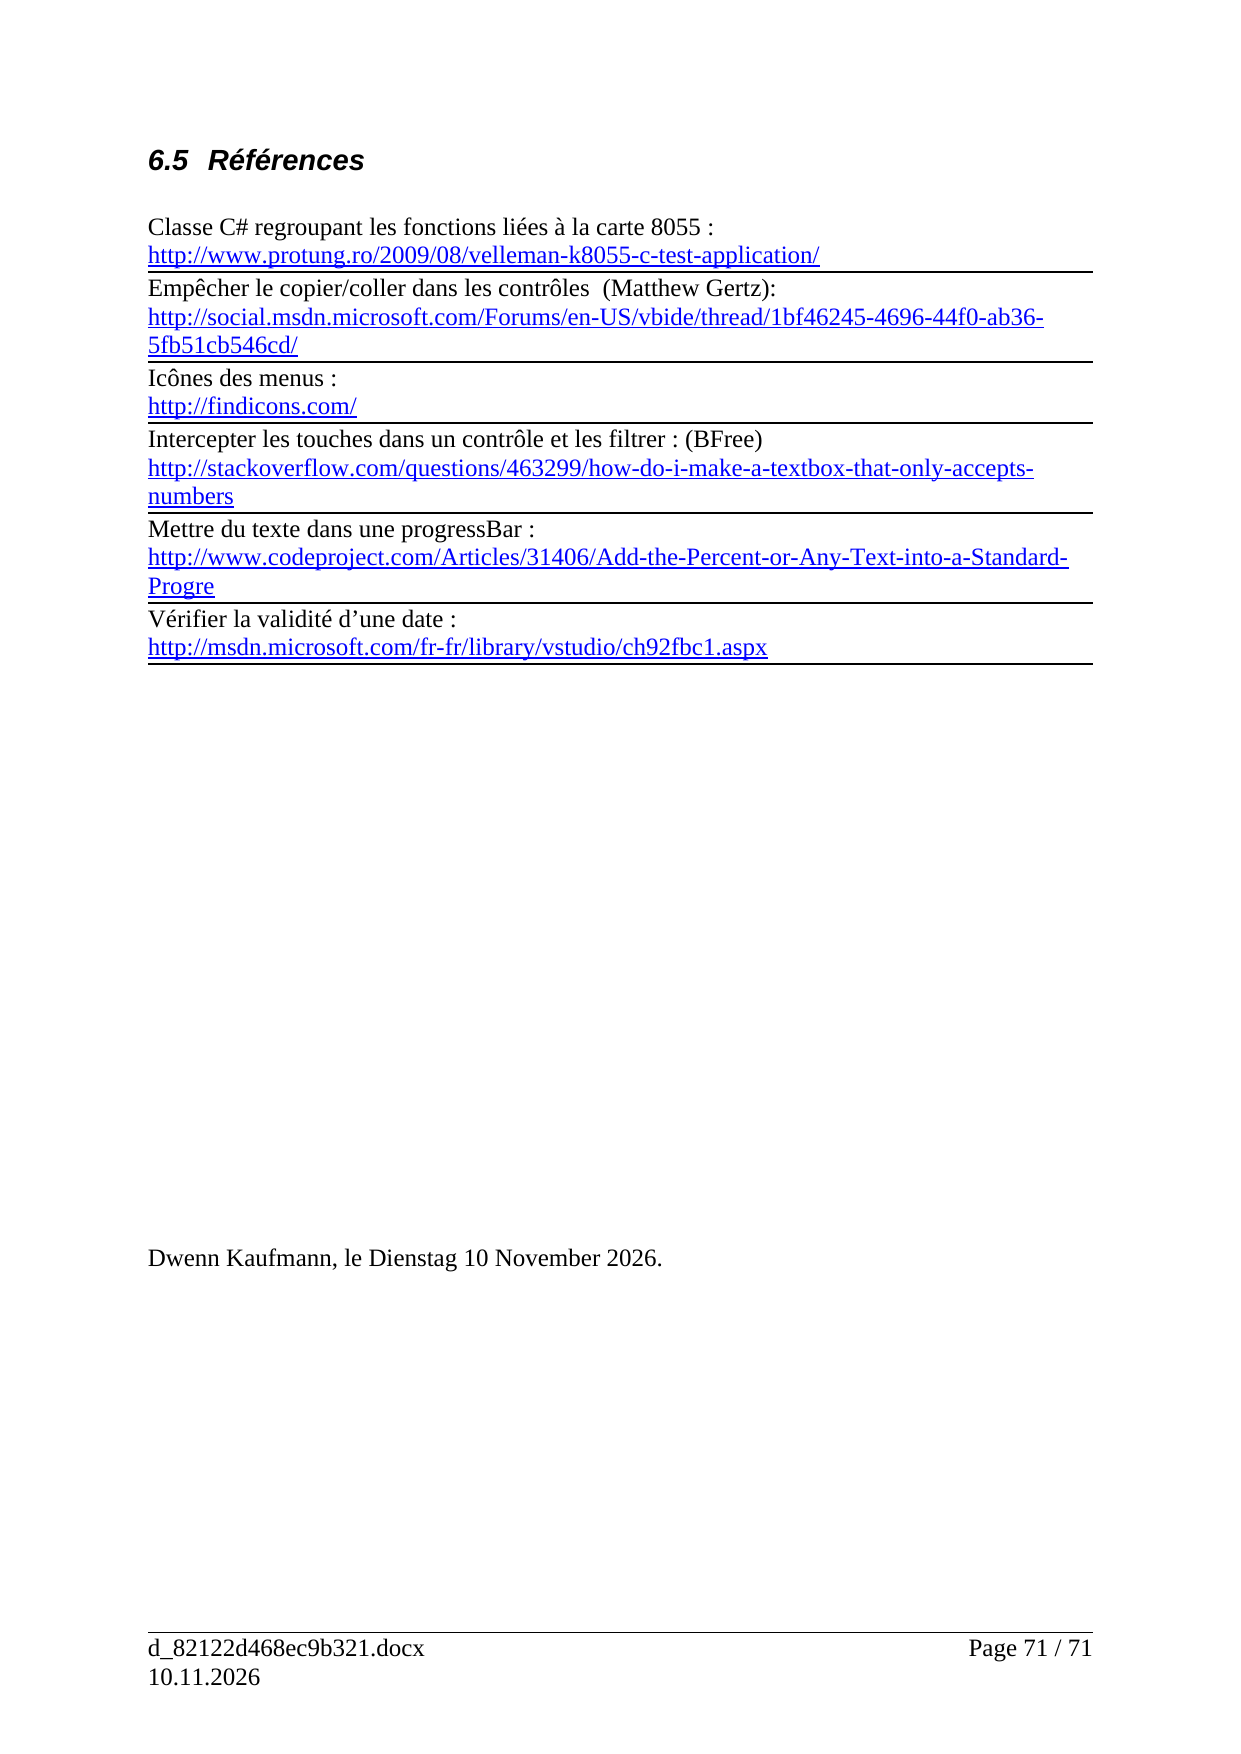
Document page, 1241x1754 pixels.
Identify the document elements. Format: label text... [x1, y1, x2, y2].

text http://findicons.com/ [148, 391, 1093, 422]
text http://stackoverflow.com/questions/463299/how-do-i-make-a-textbox-that-only-accepts-numbers [148, 453, 1093, 512]
text Mettre du texte dans une progressBar : [148, 514, 1093, 542]
text Vérifier la validité d’une date : [148, 604, 1093, 632]
text http://www.codeproject.com/Articles/31406/Add-the-Percent-or-Any-Text-into-a-Standard-Progre [148, 542, 1093, 602]
subtitle Références [148, 143, 1093, 177]
text Icônes des menus : [148, 363, 1093, 391]
text http://social.msdn.microsoft.com/Forums/en-US/vbide/thread/1bf46245-4696-44f0-ab36-5fb51cb546cd/ [148, 302, 1093, 361]
text Classe C# regroupant les fonctions liées à la carte 8055 : [148, 212, 1093, 240]
text Empêcher le copier/coller dans les contrôles (Matthew Gertz): [148, 273, 1093, 302]
text Intercepter les touches dans un contrôle et les filtrer : (BFree) [148, 424, 1093, 453]
text http://www.protung.ro/2009/08/velleman-k8055-c-test-application/ [148, 240, 1093, 271]
text http://msdn.microsoft.com/fr-fr/library/vstudio/ch92fbc1.aspx [148, 632, 1093, 663]
text Dwenn Kaufmann, le mardi 28 mai 2013. [148, 1243, 1093, 1272]
